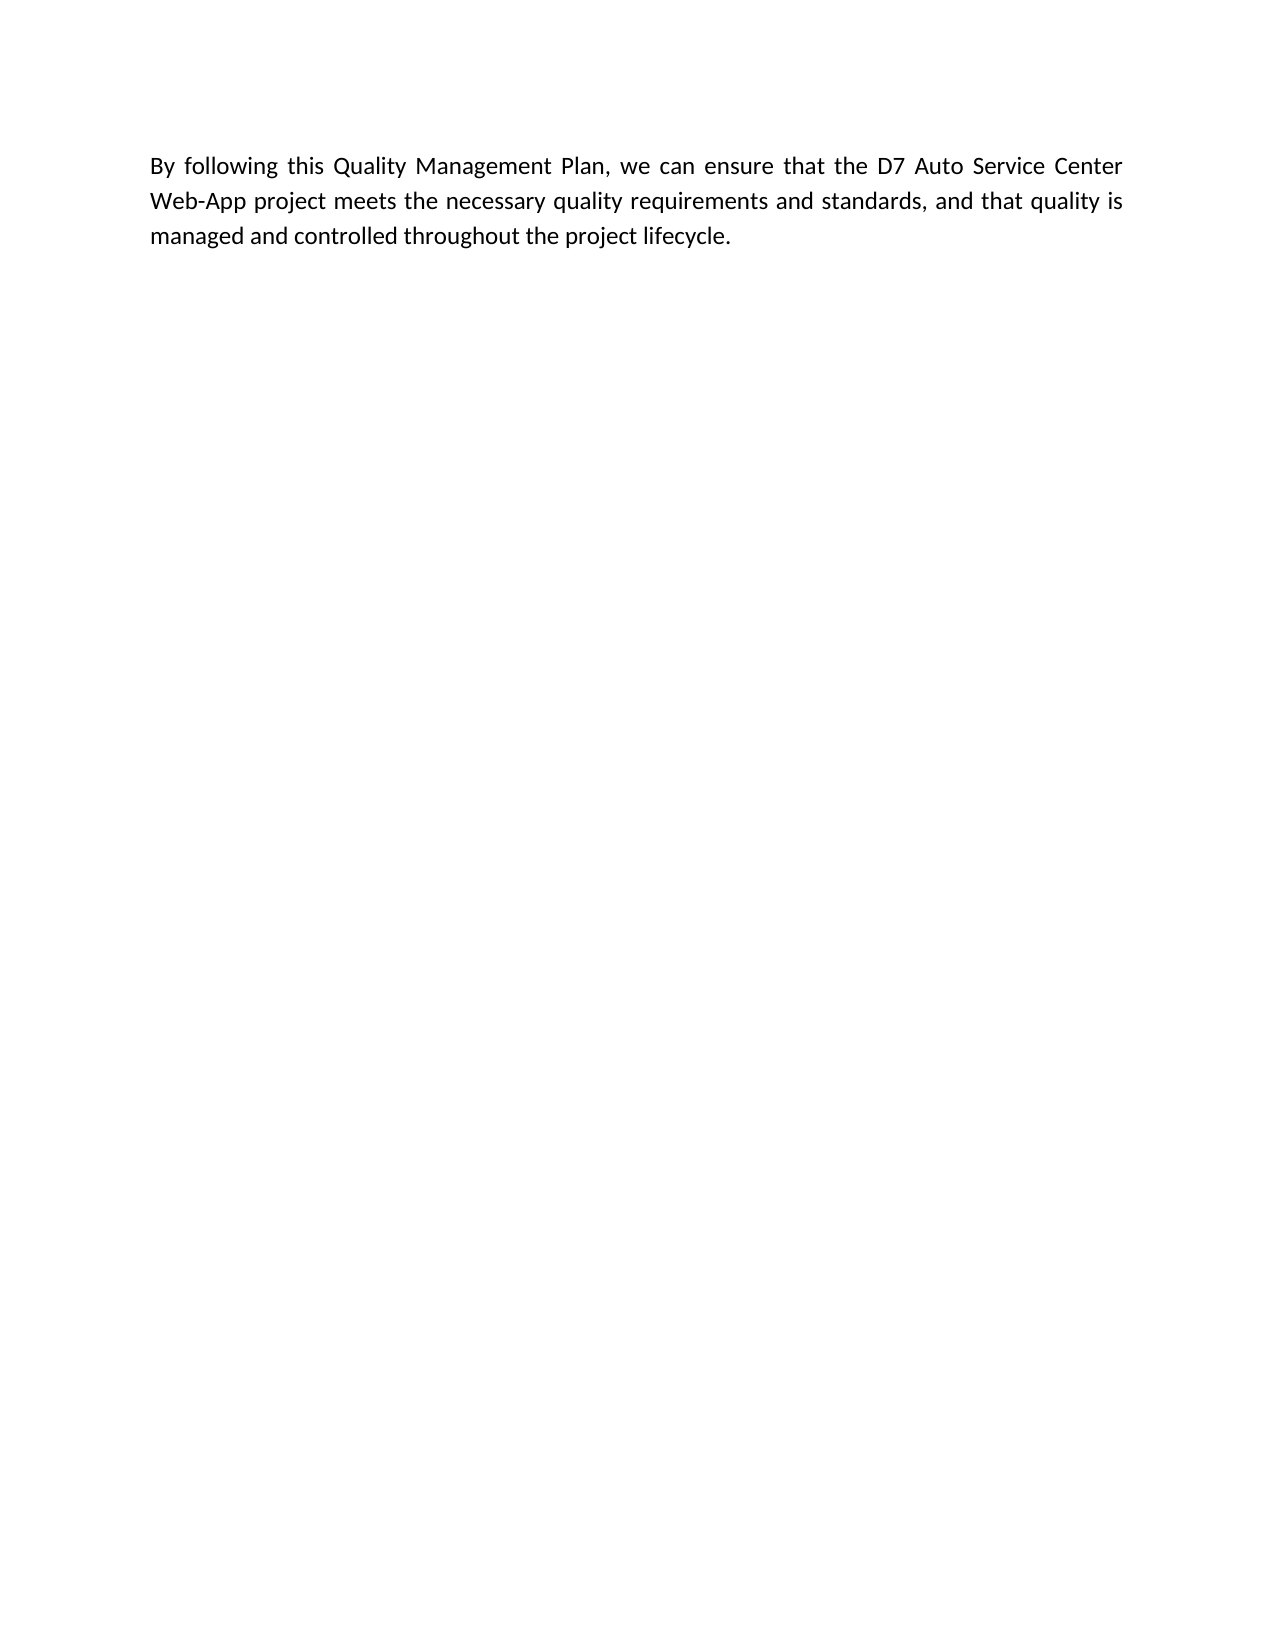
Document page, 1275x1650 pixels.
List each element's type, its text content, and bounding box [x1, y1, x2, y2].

text By following this Quality Management Plan, we can ensure that the D7 Auto Service Center Web-App project meets the necessary quality requirements and standards, and that quality is managed and controlled throughout the project lifecycle. [150, 150, 1125, 251]
